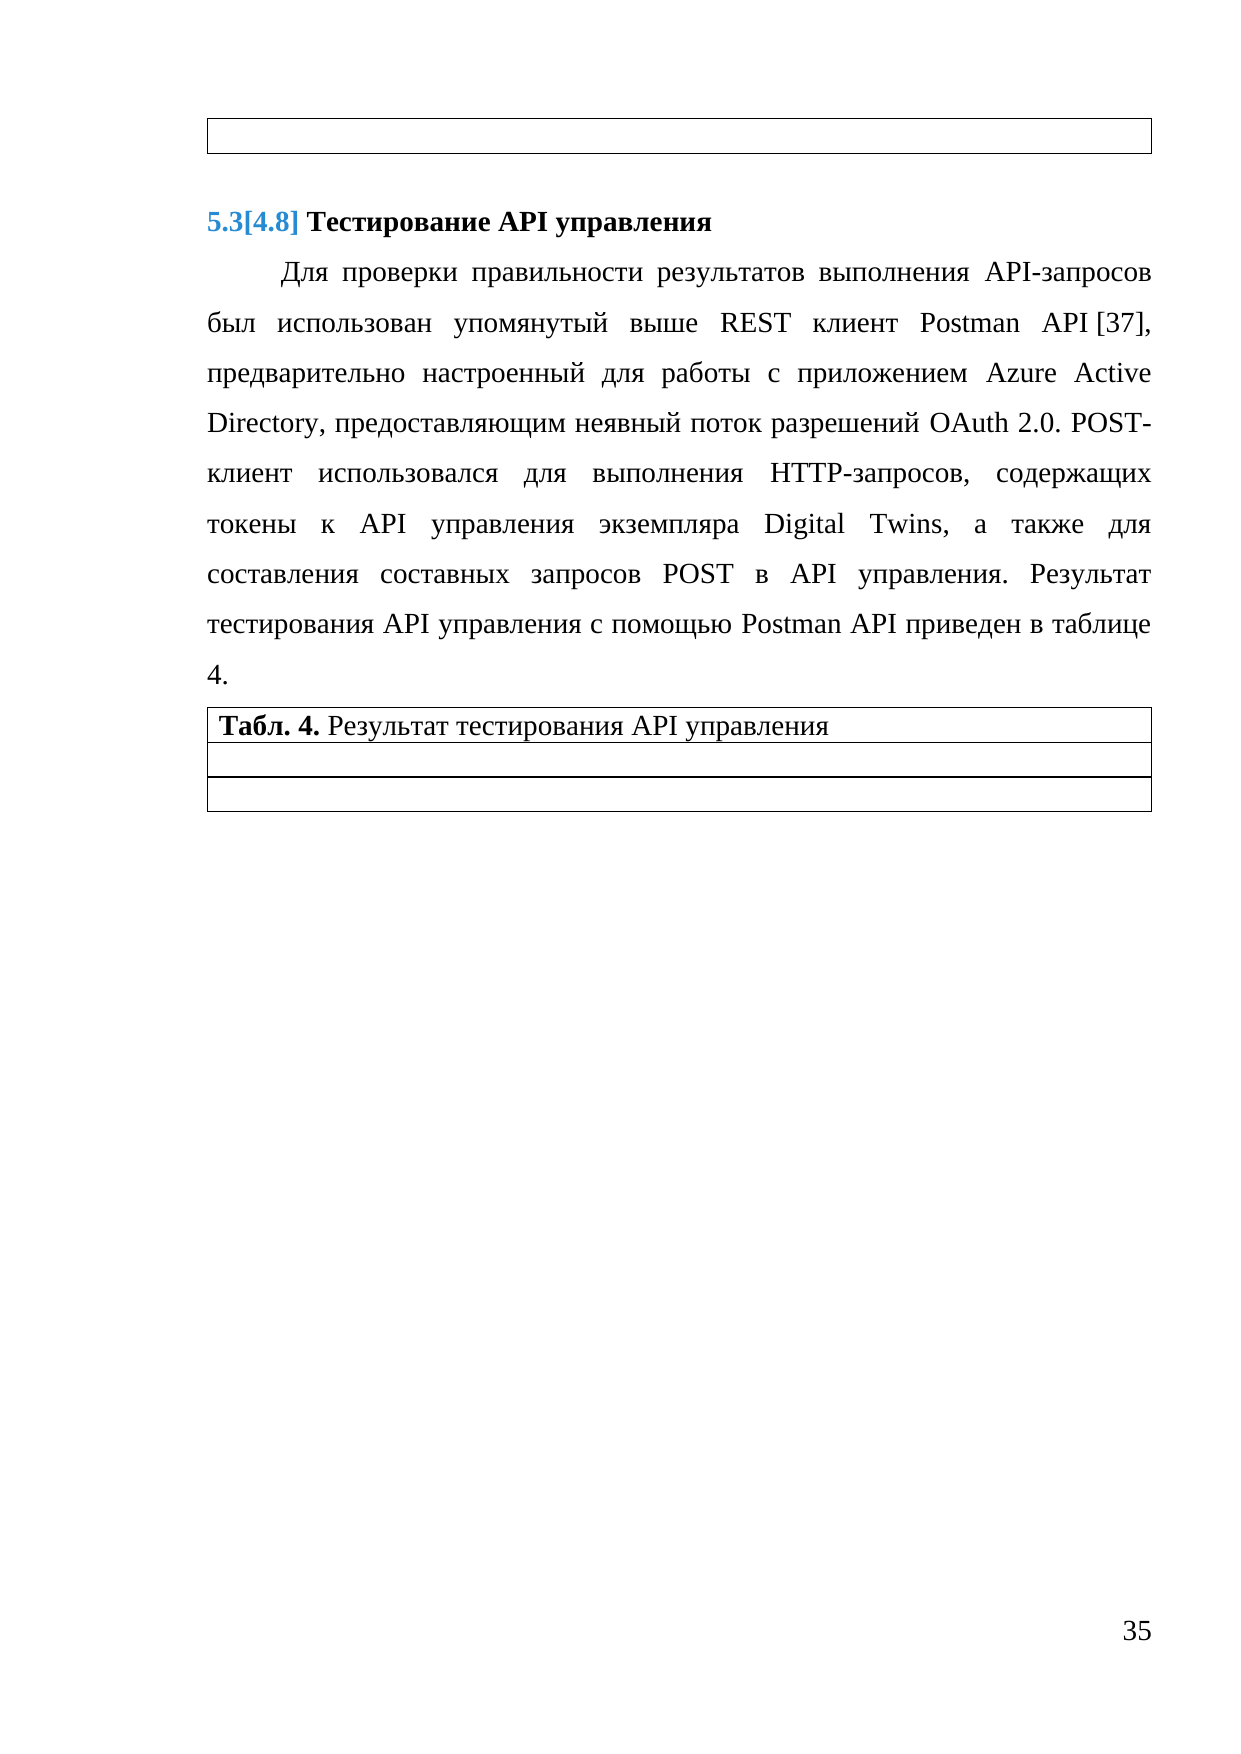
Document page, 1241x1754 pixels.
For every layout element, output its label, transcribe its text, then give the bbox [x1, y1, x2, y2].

table_cell [208, 743, 1151, 776]
text Для проверки правильности результатов выполнения API-запросов был использован упомянутый выше REST клиент Postman API [36], предварительно настроенный для работы с приложением Azure Active Directory, предоставляющим неявный поток разрешений OAuth 2.0. POST-клиент использовался для выполнения HTTP-запросов, содержащих токены к API управления экземпляра Digital Twins, а также для составления составных запросов POST в API управления. Результат тестирования API управления с помощью Postman API приведен в таблице 4. [207, 254, 1152, 690]
table_cell [208, 119, 1151, 153]
table_cell [208, 778, 1151, 811]
subtitle Тестирование API управления [207, 204, 1152, 238]
table_header Табл. 4. Результат тестирования API управления [208, 708, 1151, 742]
